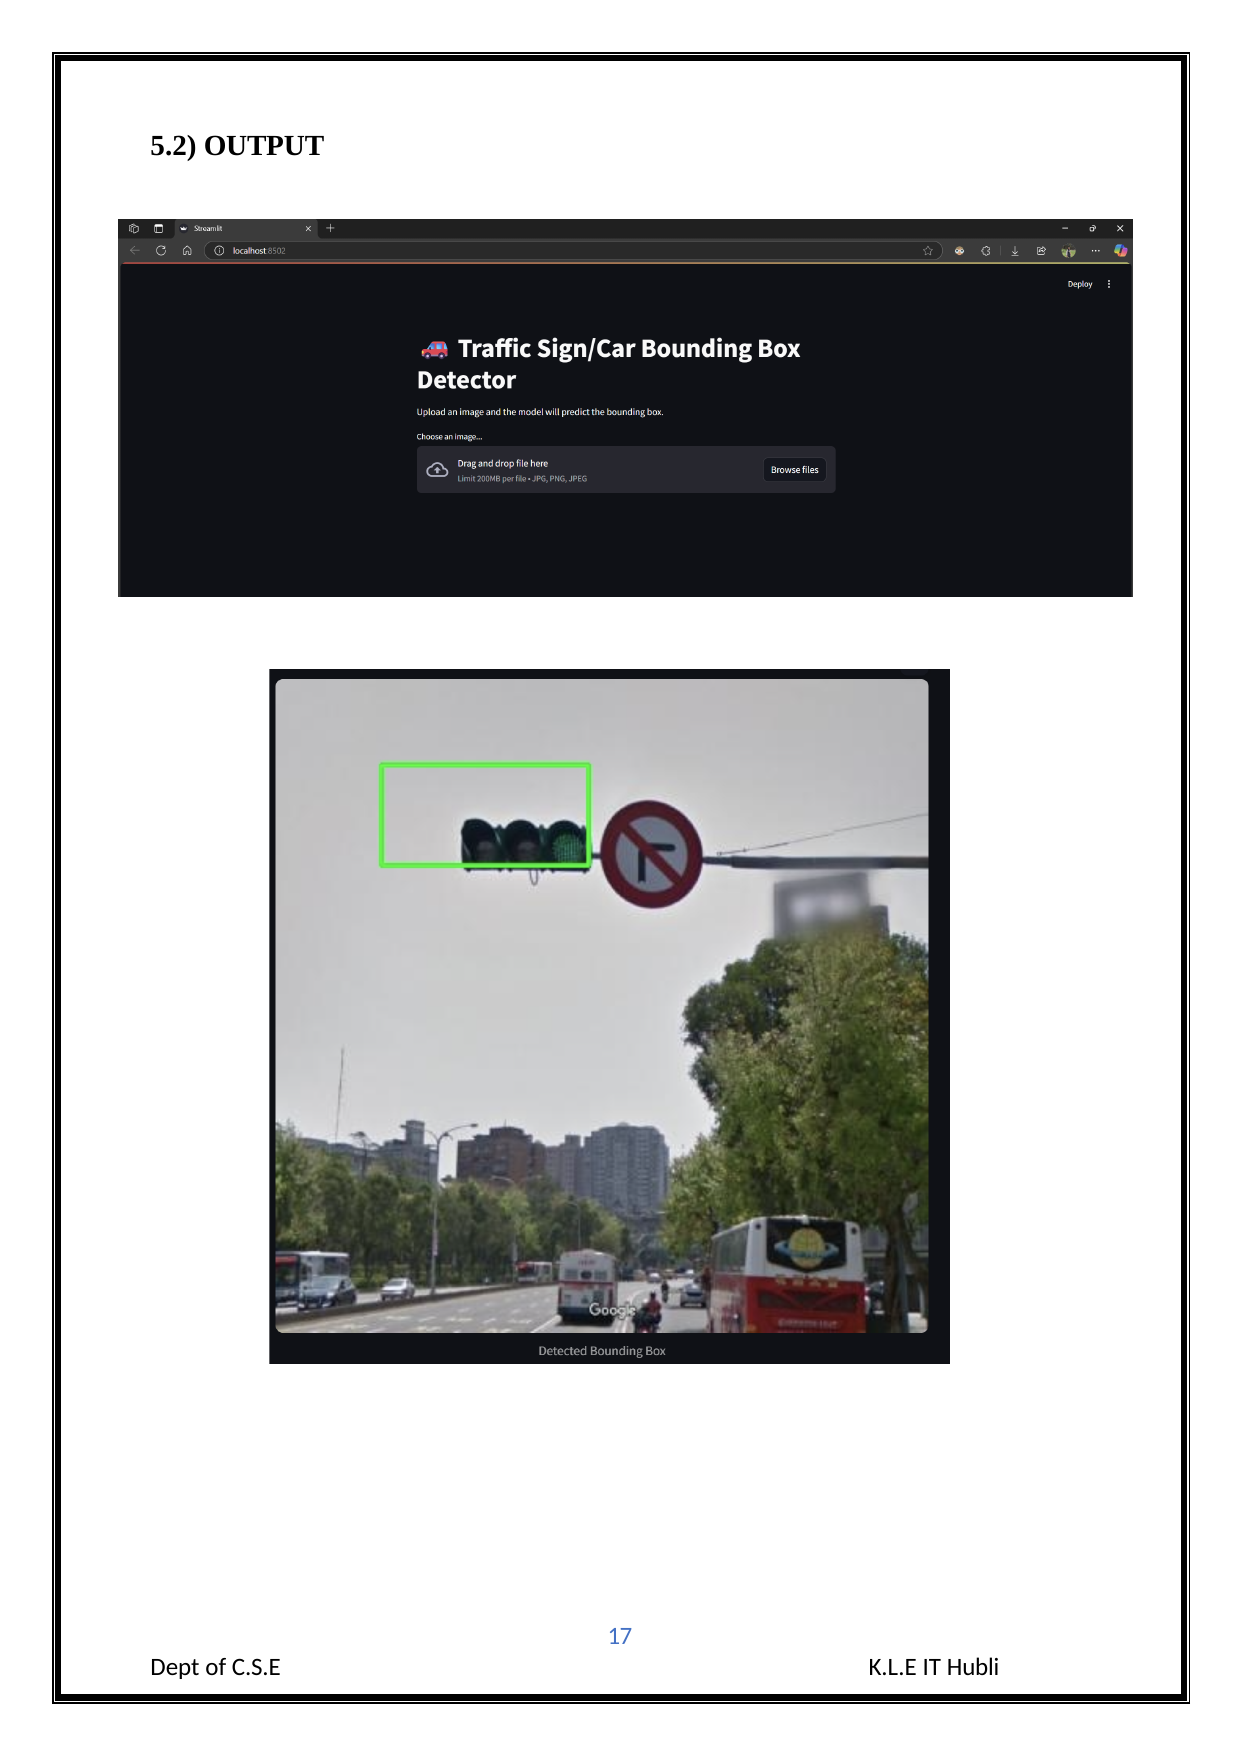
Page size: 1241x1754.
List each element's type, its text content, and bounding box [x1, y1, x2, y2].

picture [269, 669, 950, 1364]
picture [118, 219, 1133, 597]
subtitle 5.2) OUTPUT [150, 128, 1092, 161]
